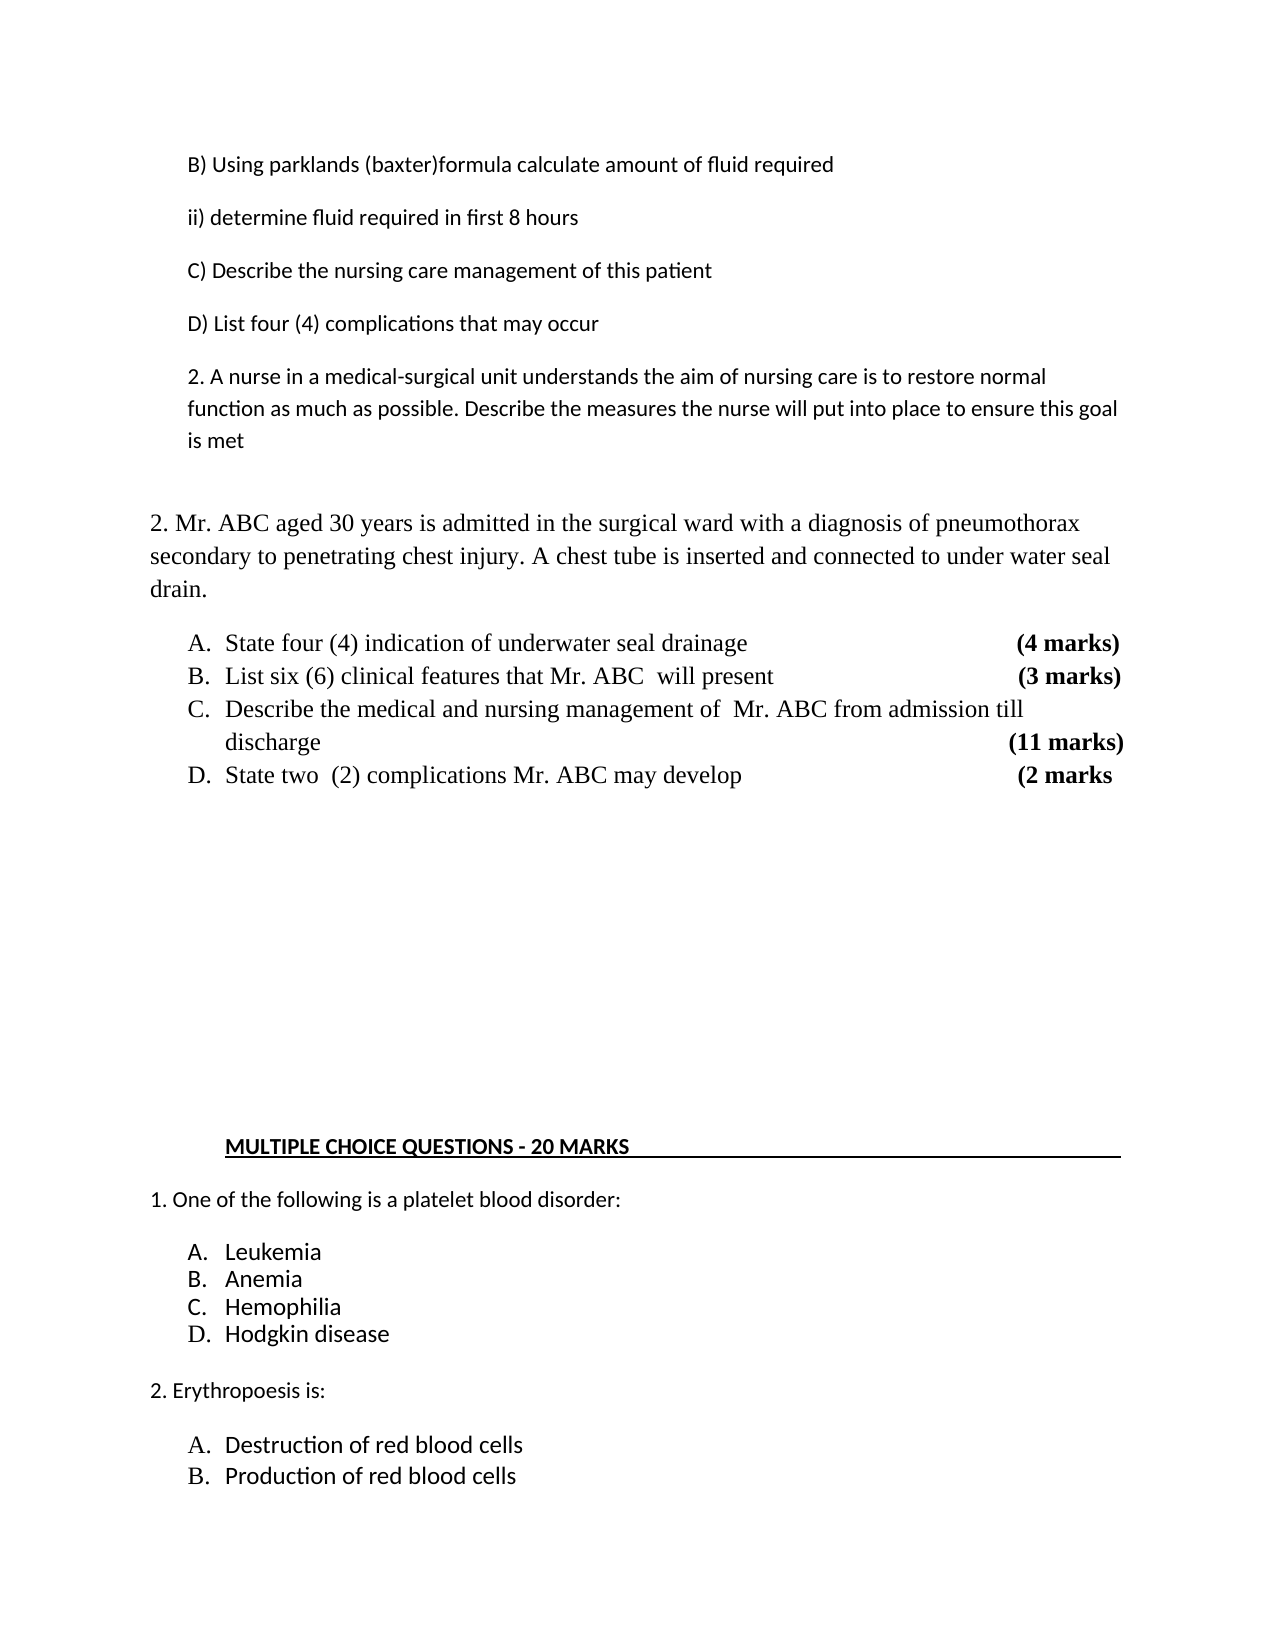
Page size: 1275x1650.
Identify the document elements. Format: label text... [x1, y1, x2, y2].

text ii) determine fluid required in first 8 hours [187, 203, 1125, 231]
list Production of red blood cells [187, 1460, 1125, 1491]
text MULTIPLE CHOICE QUESTIONS - 20 MARKS [150, 1132, 1125, 1160]
text 2. Erythropoesis is: [150, 1377, 1125, 1404]
list Anemia [187, 1266, 1125, 1293]
list Hemophilia [187, 1293, 1125, 1320]
list State four (4) indication of underwater seal drainage (4 marks) [187, 628, 1125, 657]
list Destruction of red blood cells [187, 1429, 1125, 1460]
text B) Using parklands (baxter)formula calculate amount of fluid required [187, 150, 1125, 178]
list State two (2) complications Mr. ABC may develop (2 marks [187, 760, 1125, 789]
text 2. A nurse in a medical-surgical unit understands the aim of nursing care is to restore normal function as much as possible. Describe the measures the nurse will put into place to ensure this goal is met [187, 362, 1125, 454]
text D) List four (4) complications that may occur [187, 309, 1125, 337]
text C) Describe the nursing care management of this patient [187, 256, 1125, 284]
list List six (6) clinical features that Mr. ABC will present (3 marks) [187, 661, 1125, 690]
list Describe the medical and nursing management of Mr. ABC from admission till discharge (11 marks) [187, 694, 1125, 756]
list Hodgkin disease [187, 1320, 1125, 1348]
list Leukemia [187, 1238, 1125, 1266]
text 1. One of the following is a platelet blood disorder: [150, 1185, 1125, 1213]
text 2. Mr. ABC aged 30 years is admitted in the surgical ward with a diagnosis of pneumothorax secondary to penetrating chest injury. A chest tube is inserted and connected to under water seal drain. [150, 508, 1125, 603]
